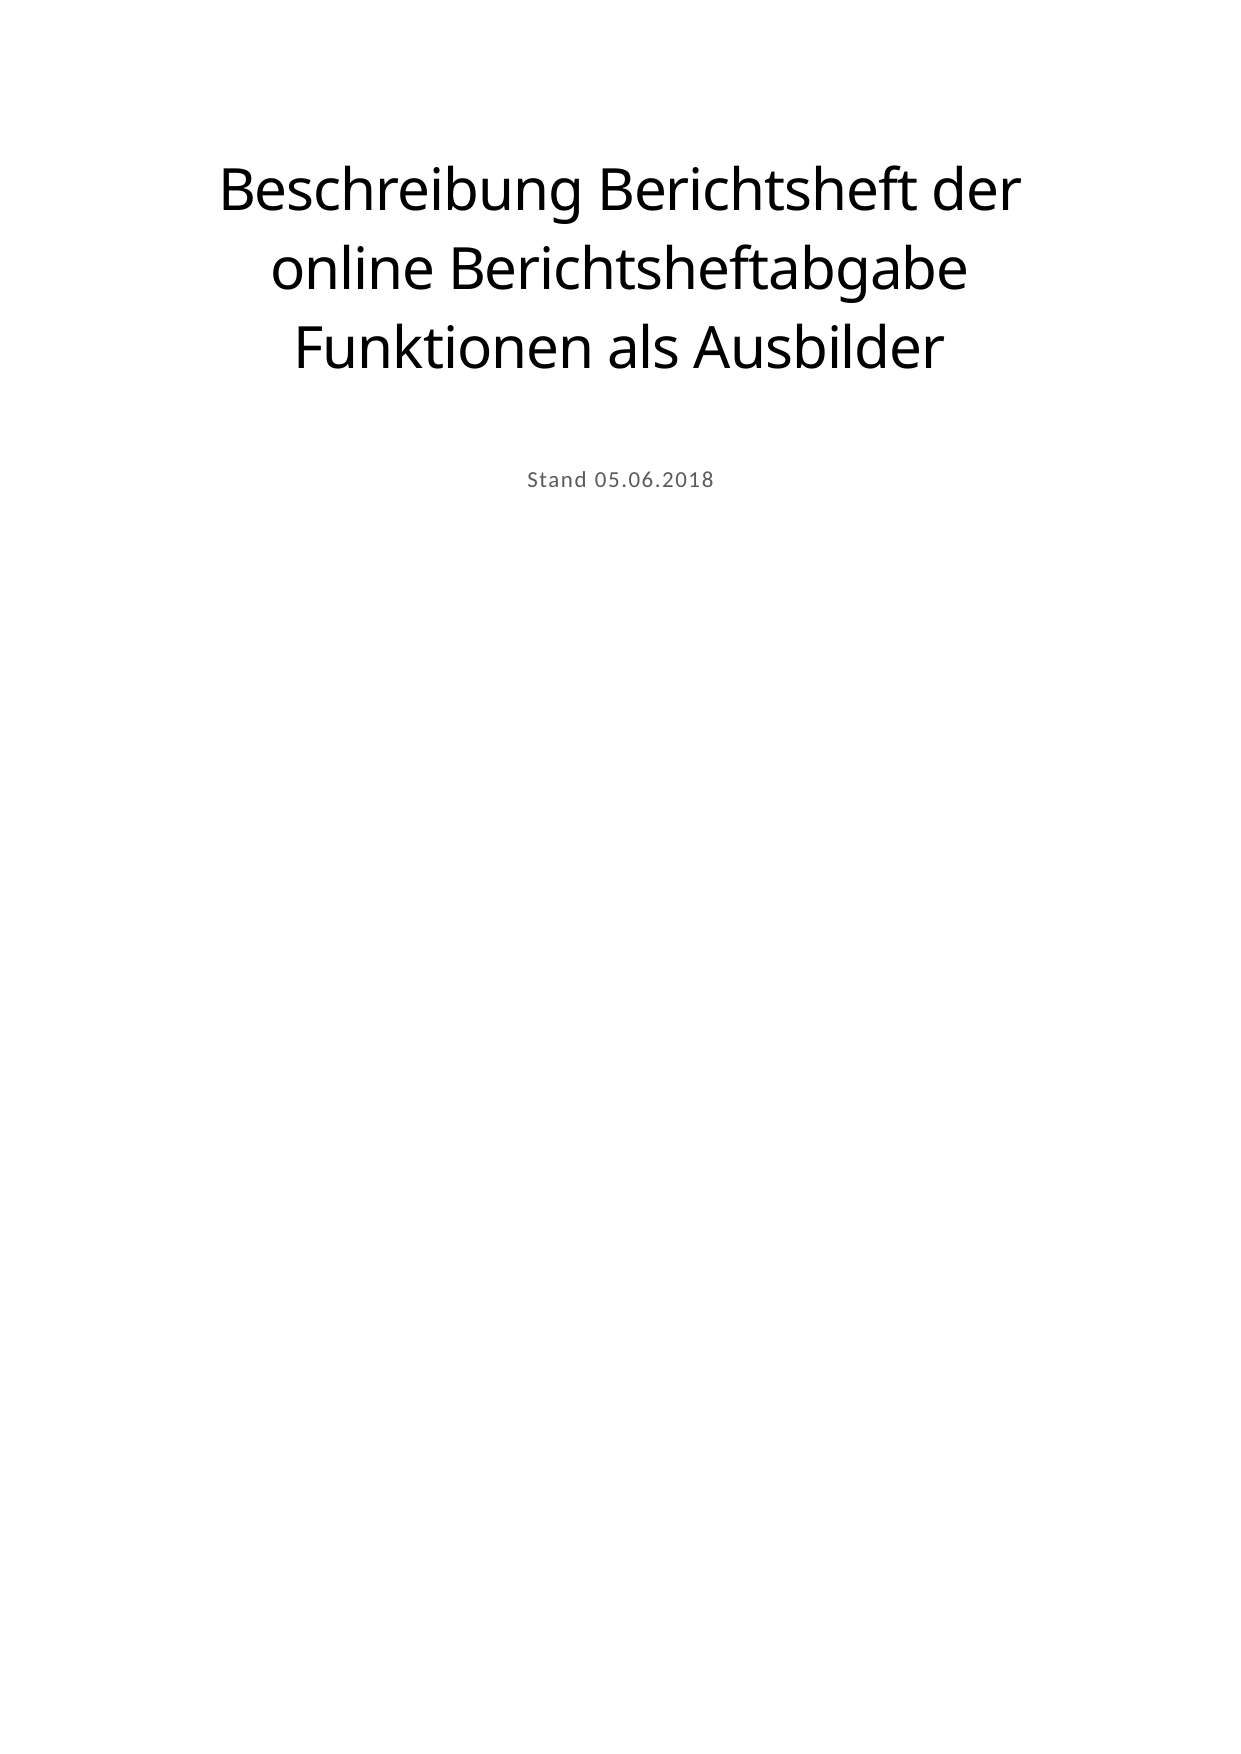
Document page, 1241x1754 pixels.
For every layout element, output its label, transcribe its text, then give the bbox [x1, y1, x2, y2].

subtitle Stand 05.06.2018 [148, 466, 1093, 493]
title Beschreibung Berichtsheft der online Berichtsheftabgabe [148, 148, 1093, 307]
title Funktionen als Ausbilder [148, 307, 1093, 386]
